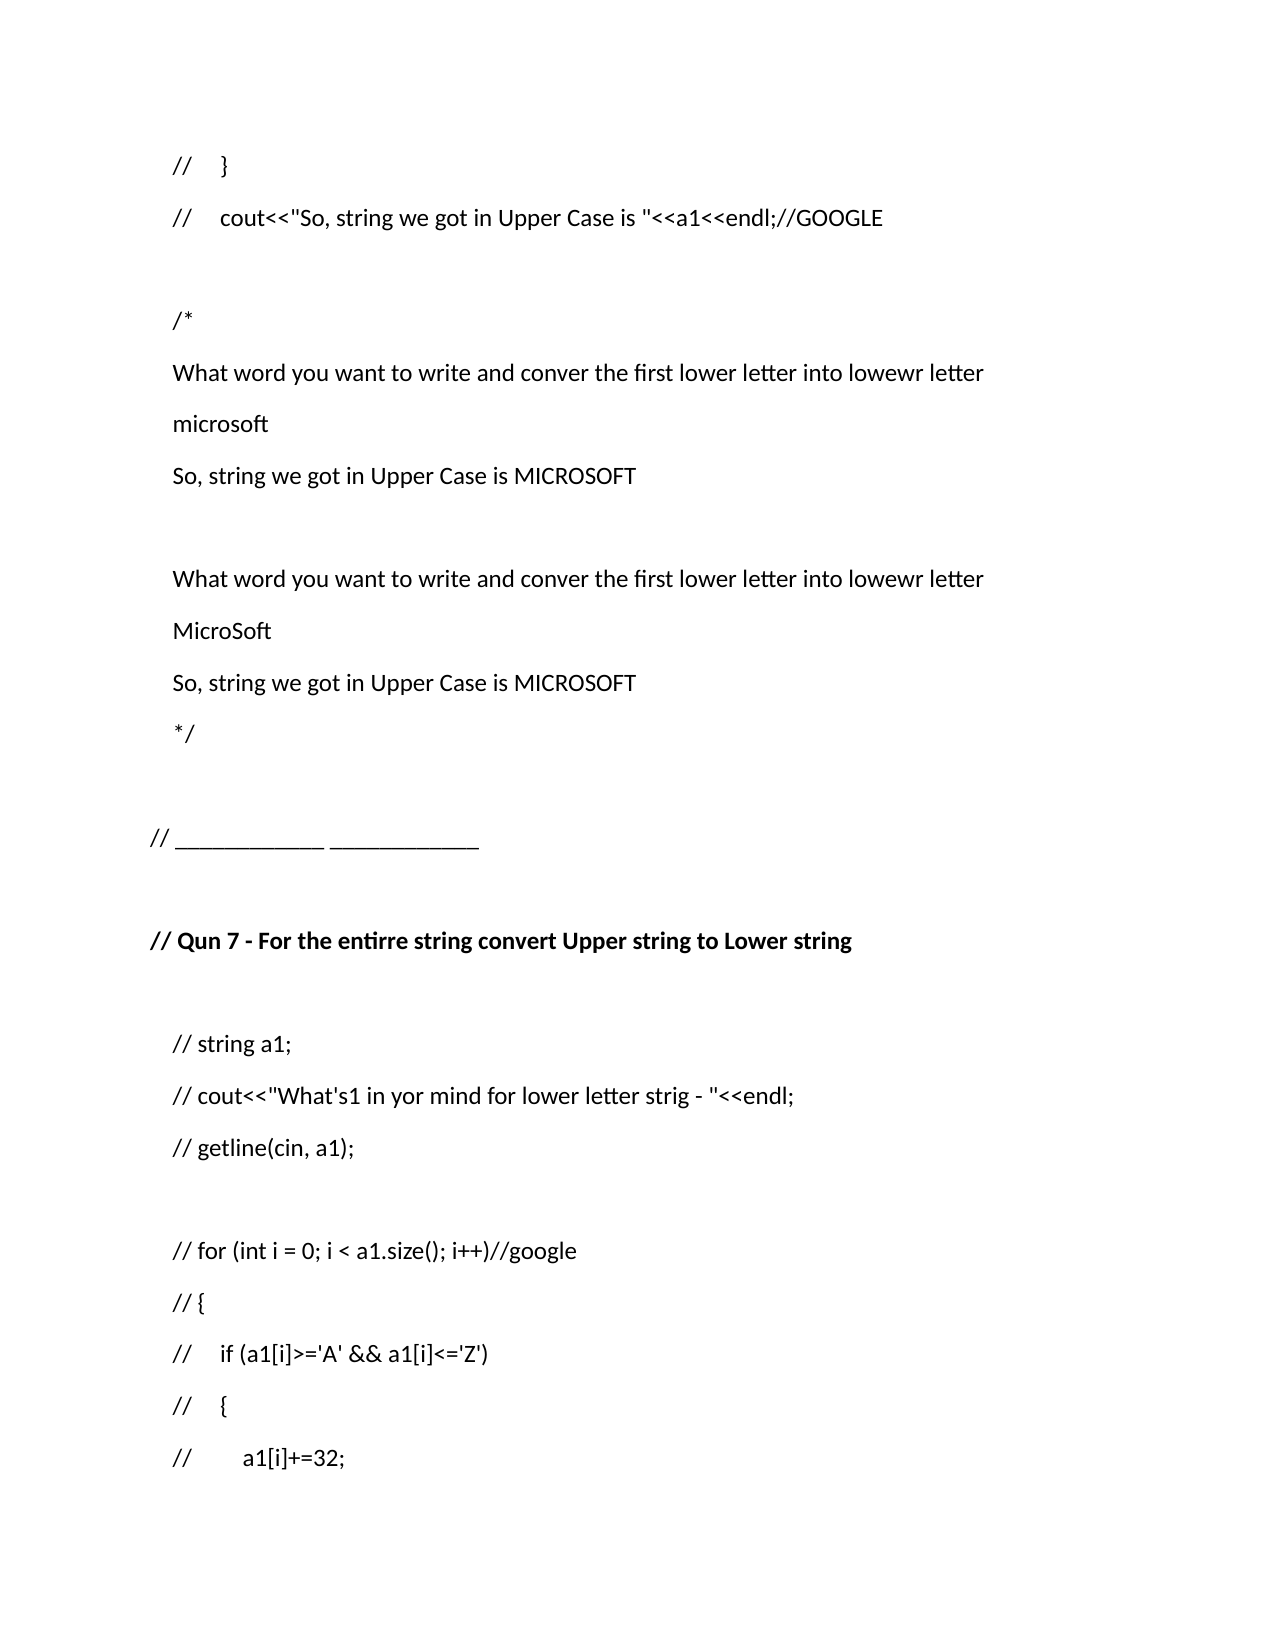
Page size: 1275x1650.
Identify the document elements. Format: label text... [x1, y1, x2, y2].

text // a1[i]+=32; [150, 1442, 1125, 1472]
text // string a1; [150, 1028, 1125, 1059]
text */ [150, 718, 1125, 749]
text // { [150, 1287, 1125, 1317]
text What word you want to write and conver the first lower letter into lowewr letter [150, 563, 1125, 594]
text So, string we got in Upper Case is MICROSOFT [150, 667, 1125, 697]
text // } [150, 150, 1125, 181]
text // getline(cin, a1); [150, 1132, 1125, 1162]
text /* [150, 305, 1125, 336]
text // cout<<"So, string we got in Upper Case is "<<a1<<endl;//GOOGLE [150, 202, 1125, 232]
text // for (int i = 0; i < a1.size(); i++)//google [150, 1235, 1125, 1266]
text // if (a1[i]>='A' && a1[i]<='Z') [150, 1338, 1125, 1369]
text // Qun 7 - For the entirre string convert Upper string to Lower string [150, 925, 1125, 956]
text What word you want to write and conver the first lower letter into lowewr letter [150, 357, 1125, 387]
text // ____________ ____________ [150, 822, 1125, 852]
text MicroSoft [150, 615, 1125, 646]
text microsoft [150, 408, 1125, 439]
text So, string we got in Upper Case is MICROSOFT [150, 460, 1125, 491]
text // { [150, 1390, 1125, 1421]
text // cout<<"What's1 in yor mind for lower letter strig - "<<endl; [150, 1080, 1125, 1111]
